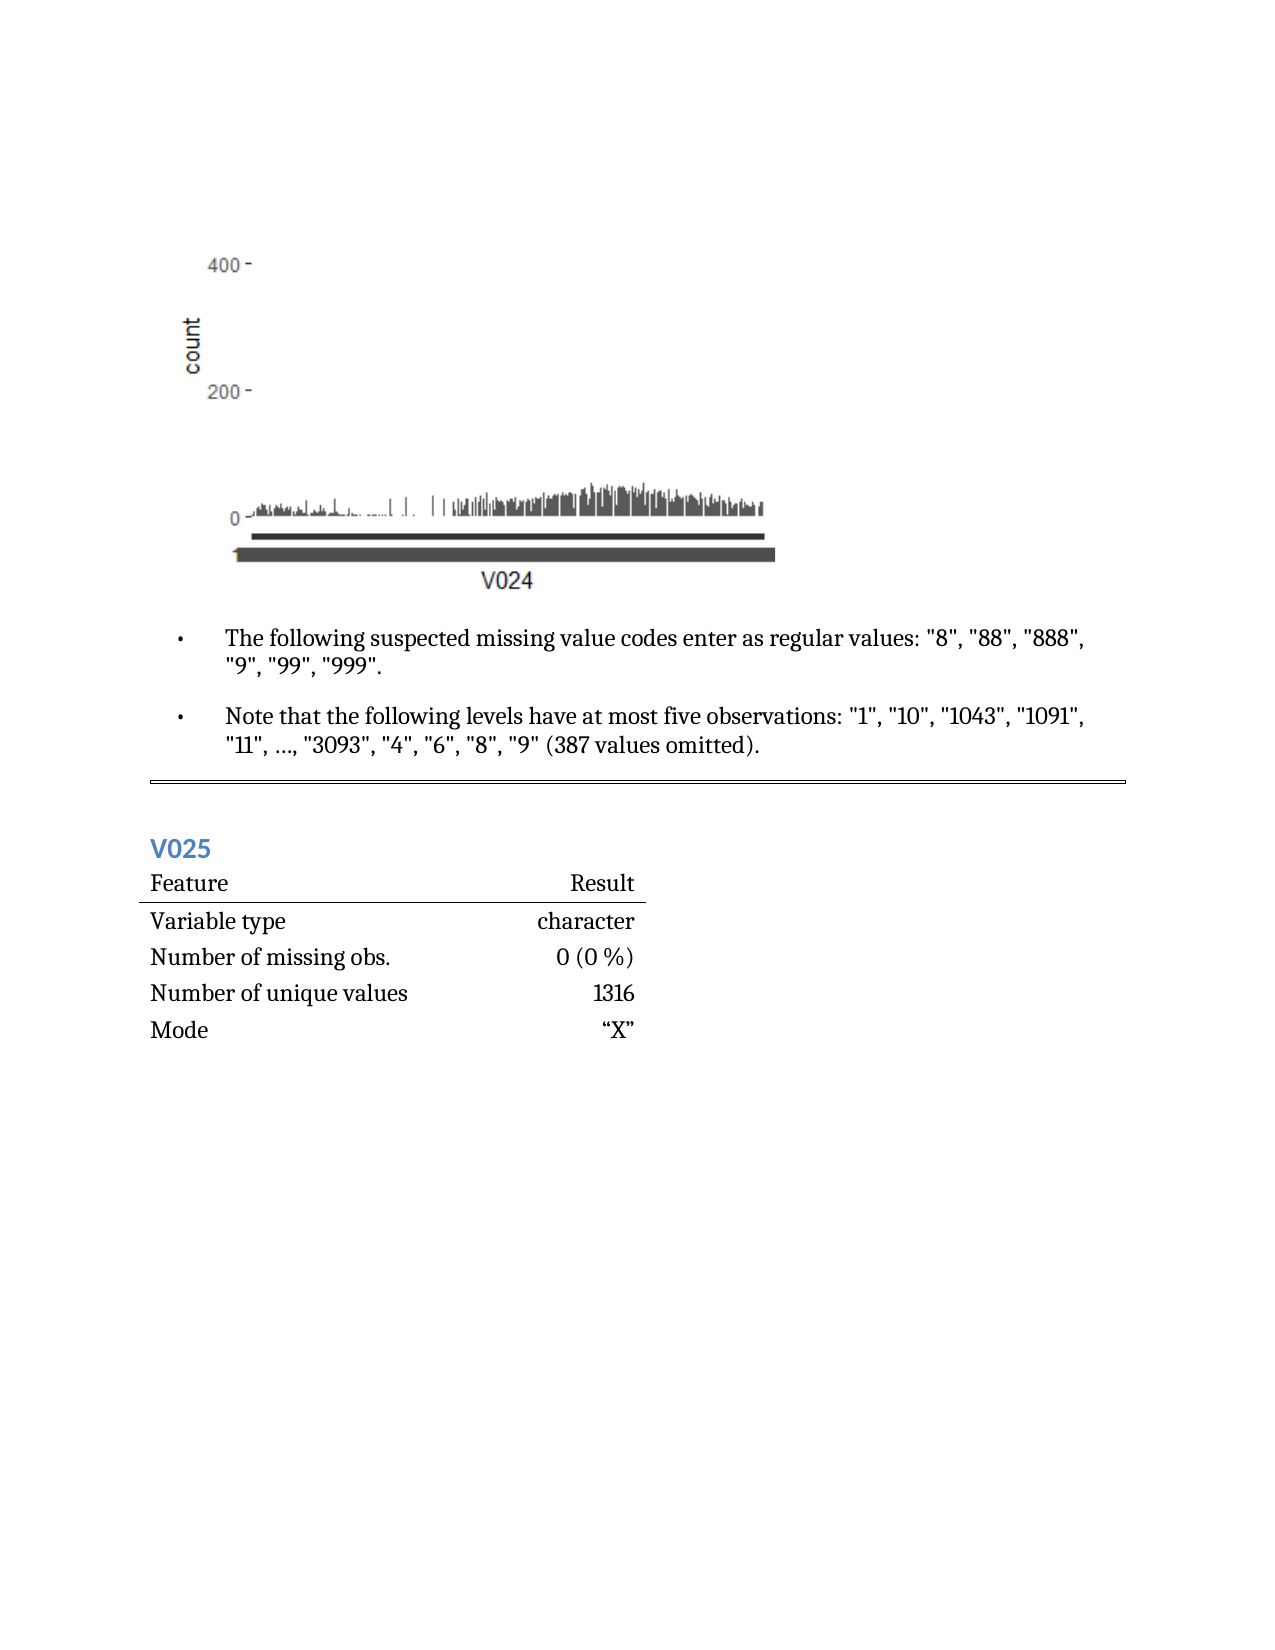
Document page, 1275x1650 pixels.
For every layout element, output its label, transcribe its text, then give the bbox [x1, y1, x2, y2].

table_cell “X” [486, 1012, 646, 1048]
table_cell Mode [139, 1012, 486, 1048]
table_cell Number of unique values [139, 976, 486, 1012]
list Note that the following levels have at most five observations: "1", "10", "1043", "1091", "11", …, "3093", "4", "6", "8", "9" (387 values omitted). [175, 702, 1125, 759]
table_cell Variable type [139, 903, 486, 939]
list The following suspected missing value codes enter as regular values: "8", "88", "888", "9", "99", "999". [175, 623, 1125, 681]
table_header Feature [139, 865, 486, 902]
table_cell 1316 [486, 976, 646, 1012]
subtitle V025 [150, 830, 1125, 865]
table_cell character [486, 903, 646, 939]
table_cell Number of missing obs. [139, 939, 486, 976]
table_cell 0 (0 %) [486, 939, 646, 976]
table_header Result [486, 865, 646, 902]
picture [168, 150, 776, 605]
